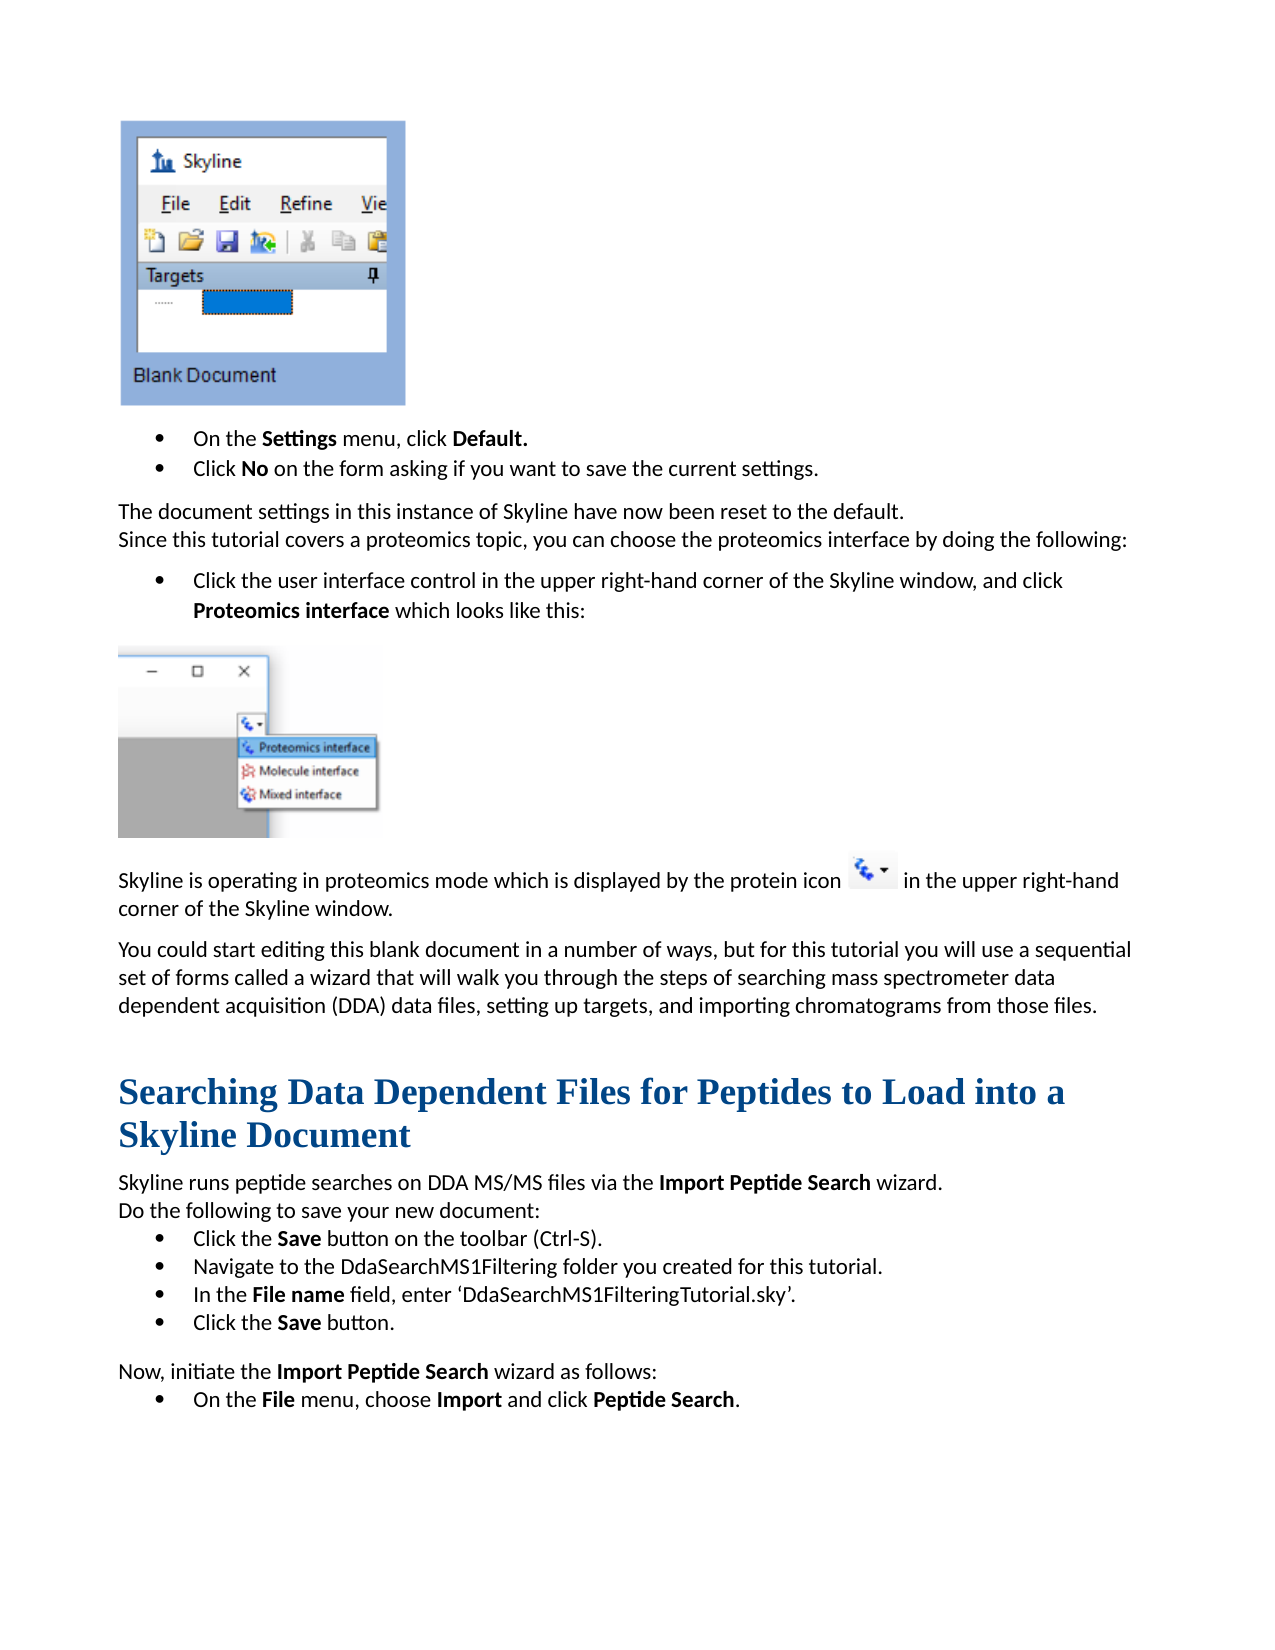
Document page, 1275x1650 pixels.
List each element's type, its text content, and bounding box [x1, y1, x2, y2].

text Skyline runs peptide searches on DDA MS/MS files via the Import Peptide Search wizard. [118, 1168, 1157, 1196]
list Click No on the form asking if you want to save the current settings. [156, 454, 1157, 483]
picture [847, 849, 898, 889]
text Do the following to save your new document: [118, 1196, 1157, 1224]
text Skyline is operating in proteomics mode which is displayed by the protein icon in the upper right-hand corner of the Skyline window. [118, 850, 1157, 922]
list Click the user interface control in the upper right-hand corner of the Skyline window, and click Proteomics interface which looks like this: [156, 566, 1157, 624]
subtitle Searching Data Dependent Files for Peptides to Load into a Skyline Document [118, 1069, 1157, 1155]
picture [118, 638, 401, 838]
text Since this tutorial covers a proteomics topic, you can choose the proteomics interface by doing the following: [118, 525, 1157, 553]
text Now, initiate the Import Peptide Search wizard as follows: [118, 1357, 1157, 1385]
list In the File name field, enter ‘DdaSearchMS1FilteringTutorial.sky’. [156, 1280, 1157, 1308]
text You could start editing this blank document in a number of ways, but for this tutorial you will use a sequential set of forms called a wizard that will walk you through the steps of searching mass spectrometer data dependent acquisition (DDA) data files, setting up targets, and importing chromatograms from those files. [118, 935, 1157, 1019]
text The document settings in this instance of Skyline have now been reset to the default. [118, 497, 1157, 525]
list On the Settings menu, click Default. [156, 424, 1157, 452]
list Click the Save button on the toolbar (Ctrl-S). [156, 1224, 1157, 1252]
list Navigate to the DdaSearchMS1Filtering folder you created for this tutorial. [156, 1252, 1157, 1280]
picture [118, 118, 412, 412]
list Click the Save button. [156, 1308, 1157, 1336]
list On the File menu, choose Import and click Peptide Search. [156, 1385, 1157, 1413]
